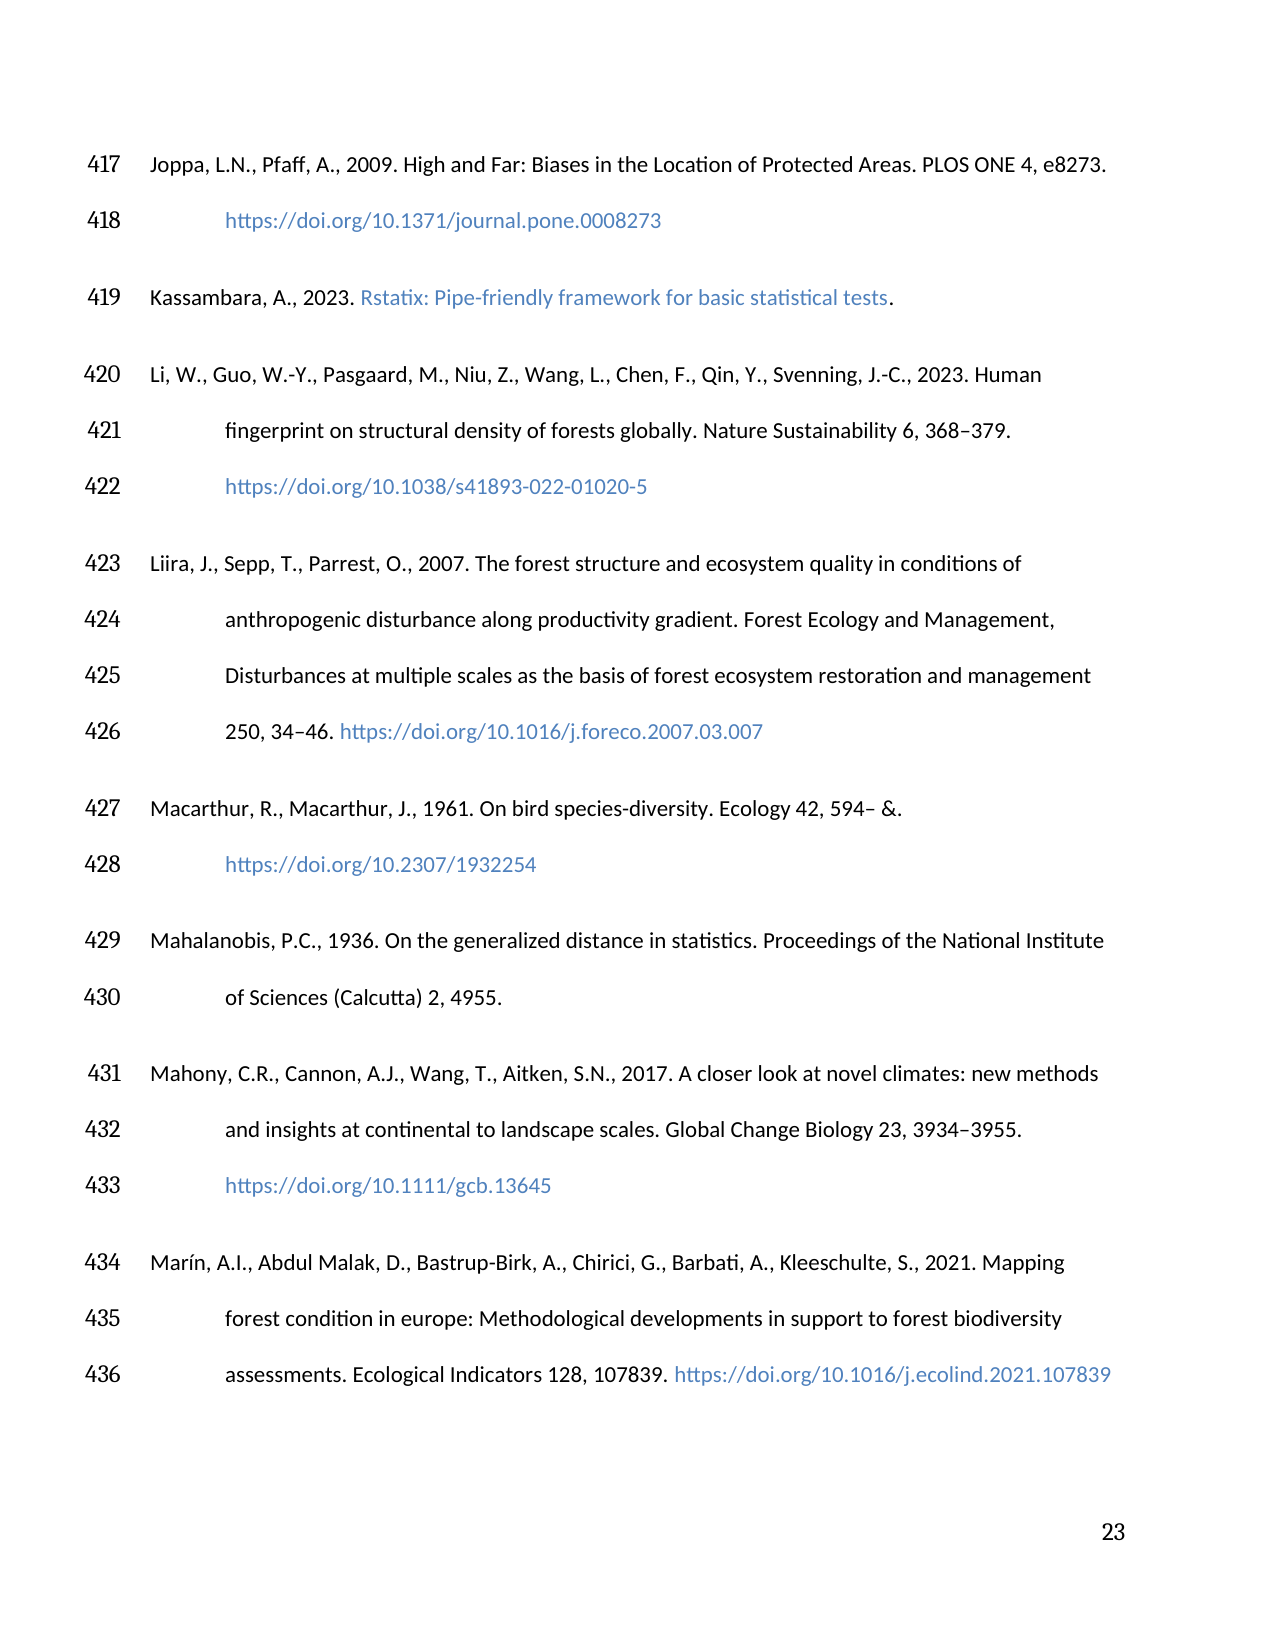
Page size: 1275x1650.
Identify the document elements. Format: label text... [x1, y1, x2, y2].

text Liira, J., Sepp, T., Parrest, O., 2007. The forest structure and ecosystem quality in conditions of anthropogenic disturbance along productivity gradient. Forest Ecology and Management, Disturbances at multiple scales as the basis of forest ecosystem restoration and management 250, 34–46. https://doi.org/10.1016/j.foreco.2007.03.007 [150, 549, 1125, 745]
text Marín, A.I., Abdul Malak, D., Bastrup-Birk, A., Chirici, G., Barbati, A., Kleeschulte, S., 2021. Mapping forest condition in europe: Methodological developments in support to forest biodiversity assessments. Ecological Indicators 128, 107839. https://doi.org/10.1016/j.ecolind.2021.107839 [150, 1248, 1125, 1389]
text Li, W., Guo, W.-Y., Pasgaard, M., Niu, Z., Wang, L., Chen, F., Qin, Y., Svenning, J.-C., 2023. Human fingerprint on structural density of forests globally. Nature Sustainability 6, 368–379. https://doi.org/10.1038/s41893-022-01020-5 [150, 360, 1125, 500]
text Kassambara, A., 2023. Rstatix: Pipe-friendly framework for basic statistical tests. [150, 283, 1125, 311]
text Mahony, C.R., Cannon, A.J., Wang, T., Aitken, S.N., 2017. A closer look at novel climates: new methods and insights at continental to landscape scales. Global Change Biology 23, 3934–3955. https://doi.org/10.1111/gcb.13645 [150, 1059, 1125, 1200]
text Mahalanobis, P.C., 1936. On the generalized distance in statistics. Proceedings of the National Institute of Sciences (Calcutta) 2, 4955. [150, 927, 1125, 1011]
text Joppa, L.N., Pfaff, A., 2009. High and Far: Biases in the Location of Protected Areas. PLOS ONE 4, e8273. https://doi.org/10.1371/journal.pone.0008273 [150, 150, 1125, 234]
text Macarthur, R., Macarthur, J., 1961. On bird species-diversity. Ecology 42, 594– &. https://doi.org/10.2307/1932254 [150, 794, 1125, 878]
